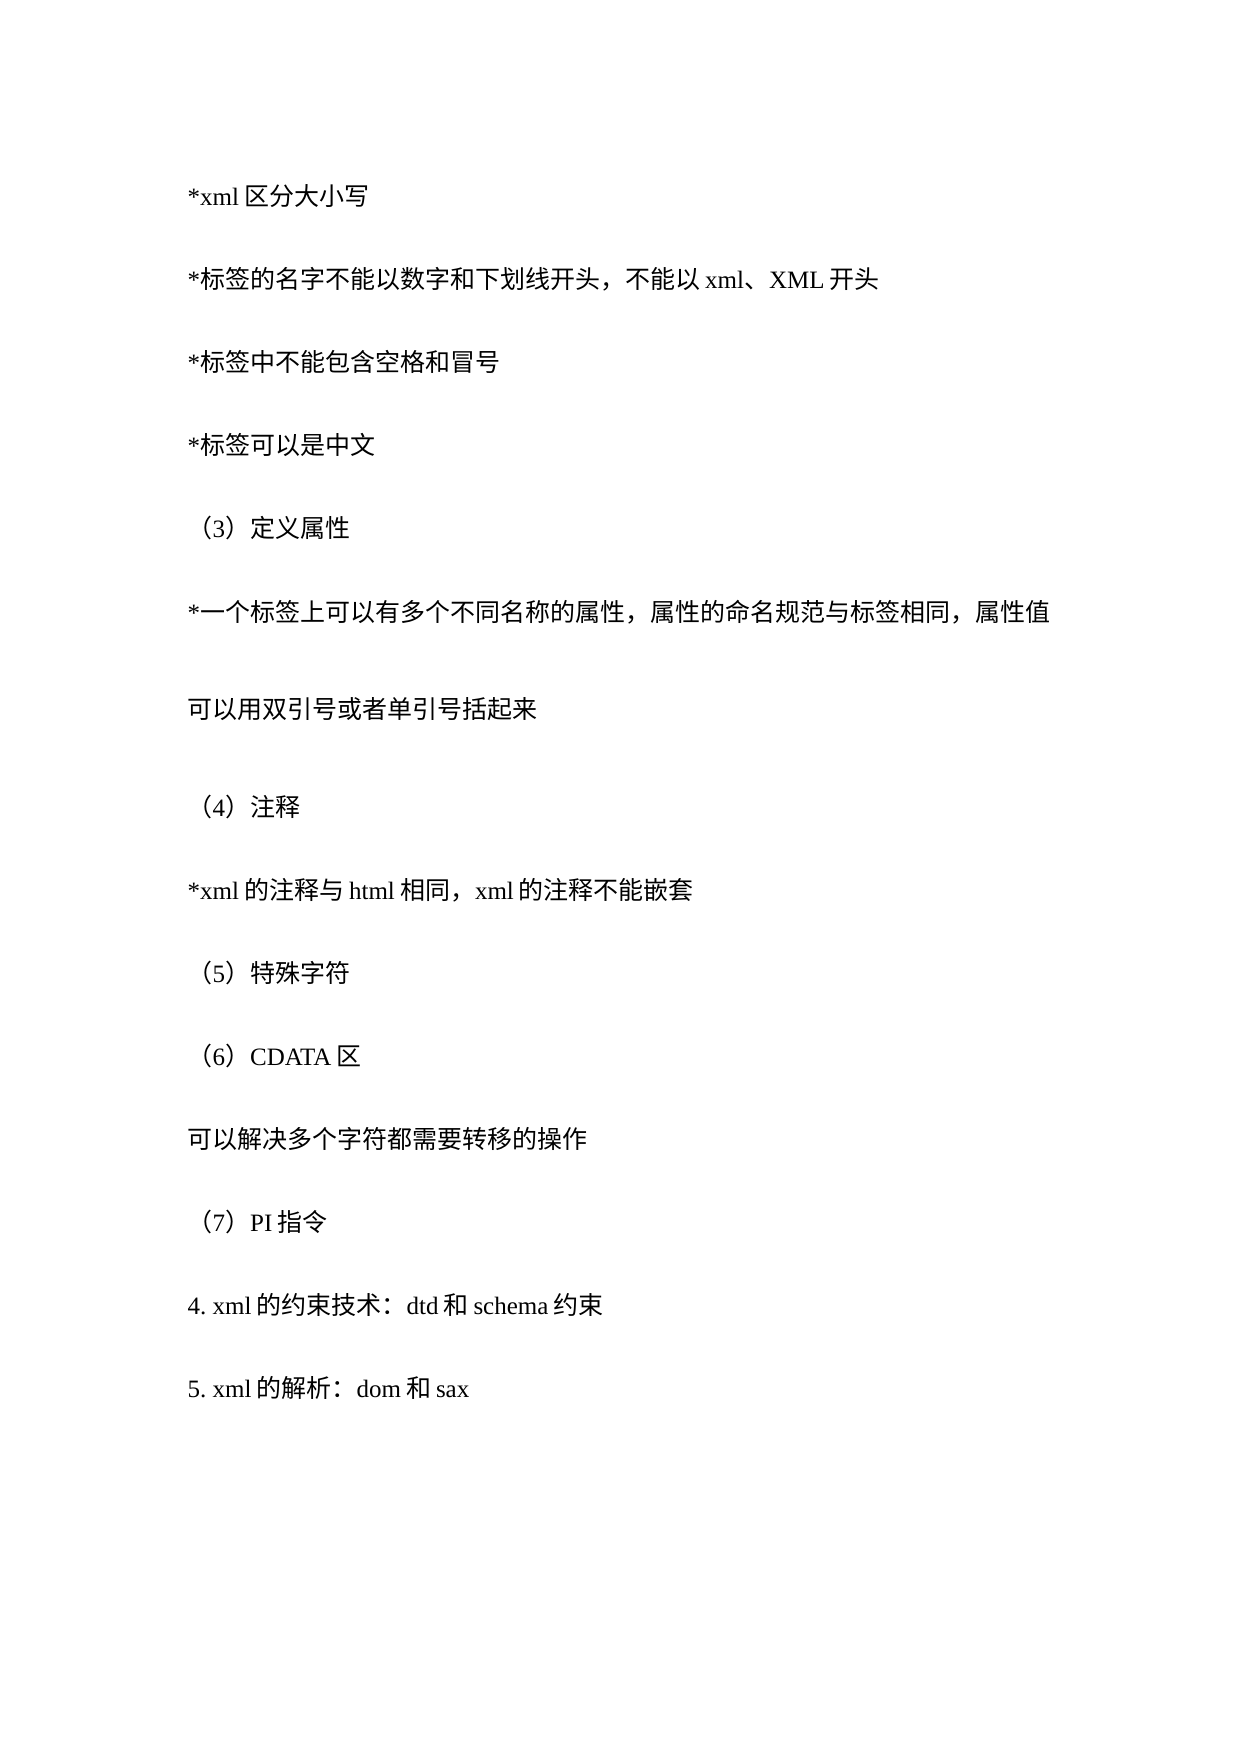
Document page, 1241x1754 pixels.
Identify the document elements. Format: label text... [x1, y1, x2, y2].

text （6）CDATA区 [187, 1022, 1053, 1087]
text （3）定义属性 [187, 494, 1053, 559]
text *xml区分大小写 [187, 162, 1053, 227]
text （7）PI指令 [187, 1188, 1053, 1253]
text *标签中不能包含空格和冒号 [187, 328, 1053, 393]
text 可以解决多个字符都需要转移的操作 [187, 1105, 1053, 1170]
text 4. xml的约束技术：dtd和schema约束 [187, 1271, 1053, 1336]
text （5）特殊字符 [187, 939, 1053, 1004]
text *标签可以是中文 [187, 411, 1053, 476]
text *xml的注释与html相同，xml的注释不能嵌套 [187, 856, 1053, 921]
text *一个标签上可以有多个不同名称的属性，属性的命名规范与标签相同，属性值可以用双引号或者单引号括起来 （4）注释 [187, 578, 1053, 838]
text *标签的名字不能以数字和下划线开头，不能以xml、XML开头 [187, 245, 1053, 310]
text 5. xml的解析：dom和sax [187, 1354, 1053, 1419]
